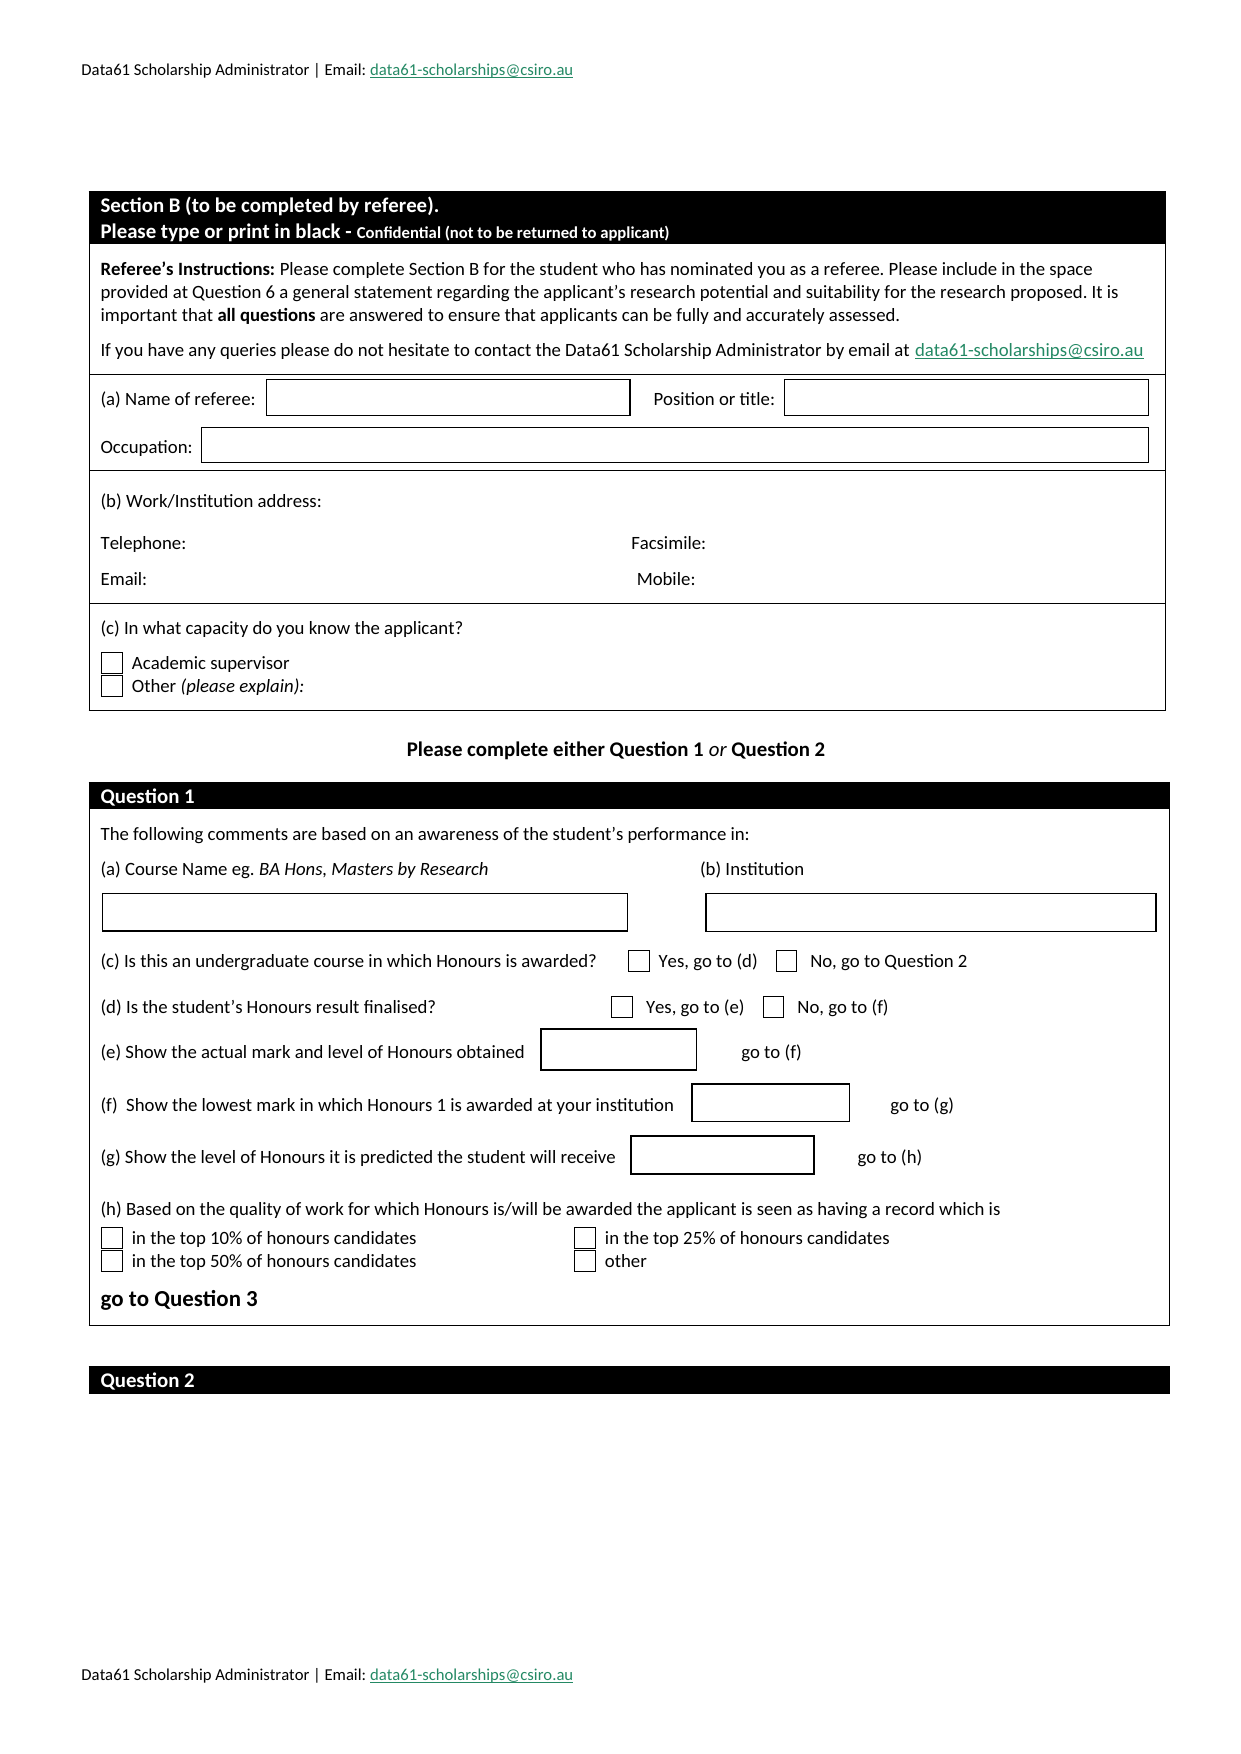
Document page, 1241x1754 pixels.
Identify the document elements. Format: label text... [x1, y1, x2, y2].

table_cell (a) Name of referee: Position or title: Occupation: [90, 375, 1165, 470]
table_header Section B (to be completed by referee). Please type or print in black - Confidential (not to be returned to applicant) [90, 193, 1165, 243]
text Data61 Scholarship Administrator | Email: data61-scholarships@csiro.au [70, 59, 1240, 79]
table_cell (c) In what capacity do you know the applicant? Academic supervisor Other (please explain): [90, 604, 1165, 710]
table_header Question 2 [90, 1368, 1169, 1393]
table_cell Email: [90, 554, 625, 602]
table_header Question 1 [90, 783, 1169, 808]
table_cell Facsimile: [620, 512, 1165, 554]
table_cell Mobile: [625, 554, 1165, 602]
table_cell (b) Work/Institution address: [90, 471, 1165, 512]
table_cell The following comments are based on an awareness of the student’s performance in: (a) Course Name eg. BA Hons, Masters by Research (b) Institution (c) Is this an undergraduate course in which Honours is awarded? Yes, go to (d) No, go to Question 2 (d) Is the student’s Honours result finalised? Yes, go to (e) No, go to (f) (e) Show the actual mark and level of Honours obtained go to (f) (f) Show the lowest mark in which Honours 1 is awarded at your institution go to (g) (g) Show the level of Honours it is predicted the student will receive go to (h) (h) Based on the quality of work for which Honours is/will be awarded the applicant is seen as having a record which is in the top 10% of honours candidates in the top 25% of honours candidates in the top 50% of honours candidates other go to Question 3 [90, 809, 1169, 1325]
table_cell Telephone: [90, 512, 620, 554]
table_cell Referee’s Instructions: Please complete Section B for the student who has nominated you as a referee. Please include in the space provided at Question 6 a general statement regarding the applicant’s research potential and suitability for the research proposed. It is important that all questions are answered to ensure that applicants can be fully and accurately assessed. If you have any queries please do not hesitate to contact the Data61 Scholarship Administrator by email at data61-scholarships@csiro.au [90, 244, 1165, 373]
text Please complete either Question 1 or Question 2 [89, 736, 1143, 762]
